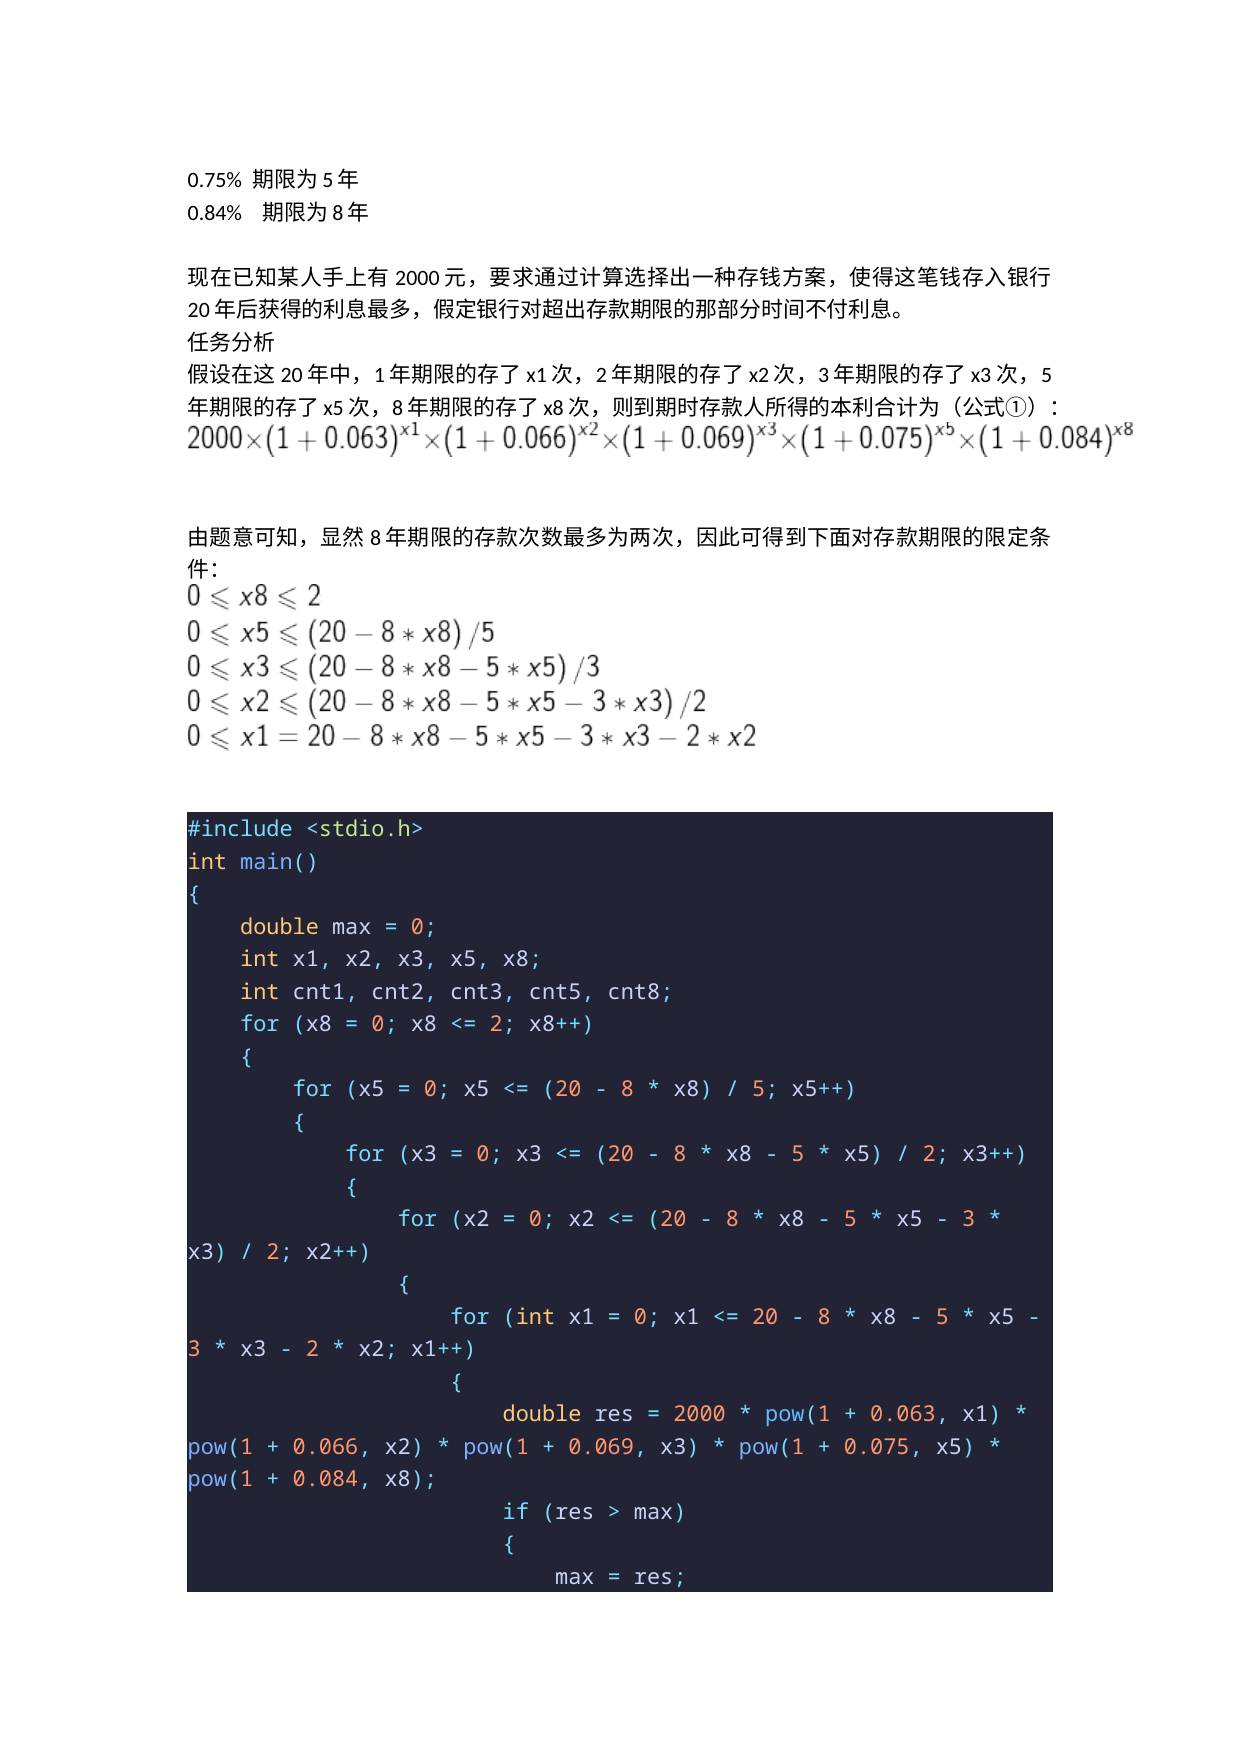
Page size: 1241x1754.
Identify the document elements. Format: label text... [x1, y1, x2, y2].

text 现在已知某人手上有2000元，要求通过计算选择出一种存钱方案，使得这笔钱存入银行20年后获得的利息最多，假定银行对超出存款期限的那部分时间不付利息。 [187, 259, 1053, 324]
text 假设在这20年中，1年期限的存了x1次，2年期限的存了x2次，3年期限的存了x3 次，5年期限的存了x5次，8年期限的存了x8次，则到期时存款人所得的本利合计为（公式①）： [187, 357, 1053, 422]
text 由题意可知，显然8年期限的存款次数最多为两次，因此可得到下面对存款期限的限定条件： [187, 519, 1053, 584]
picture [187, 422, 1133, 457]
text { [187, 1104, 1053, 1137]
text double max = 0; [187, 909, 1053, 942]
text { [187, 1364, 1053, 1397]
text { [187, 877, 1053, 909]
text for (int x1 = 0; x1 <= 20 - 8 * x8 - 5 * x5 - 3 * x3 - 2 * x2; x1++) [187, 1299, 1053, 1364]
text { [187, 1039, 1053, 1072]
text int cnt1, cnt2, cnt3, cnt5, cnt8; [187, 974, 1053, 1007]
text 0.75% 期限为5年 [187, 162, 1053, 194]
text int main() [187, 844, 1053, 877]
text int x1, x2, x3, x5, x8; [187, 942, 1053, 974]
text #include <stdio.h> [187, 812, 1053, 844]
text 任务分析 [187, 324, 1053, 357]
text double res = 2000 * pow(1 + 0.063, x1) * pow(1 + 0.066, x2) * pow(1 + 0.069, x3) * pow(1 + 0.075, x5) * pow(1 + 0.084, x8); [187, 1397, 1053, 1494]
text for (x2 = 0; x2 <= (20 - 8 * x8 - 5 * x5 - 3 * x3) / 2; x2++) [187, 1202, 1053, 1267]
text 0.84% 期限为8年 [187, 194, 1053, 227]
text { [187, 1527, 1053, 1559]
text for (x3 = 0; x3 <= (20 - 8 * x8 - 5 * x5) / 2; x3++) [187, 1137, 1053, 1169]
picture [187, 584, 757, 751]
text for (x8 = 0; x8 <= 2; x8++) [187, 1007, 1053, 1039]
text for (x5 = 0; x5 <= (20 - 8 * x8) / 5; x5++) [187, 1072, 1053, 1104]
text if (res > max) [187, 1494, 1053, 1527]
text max = res; [187, 1559, 1053, 1592]
text { [187, 1267, 1053, 1299]
text { [187, 1169, 1053, 1202]
